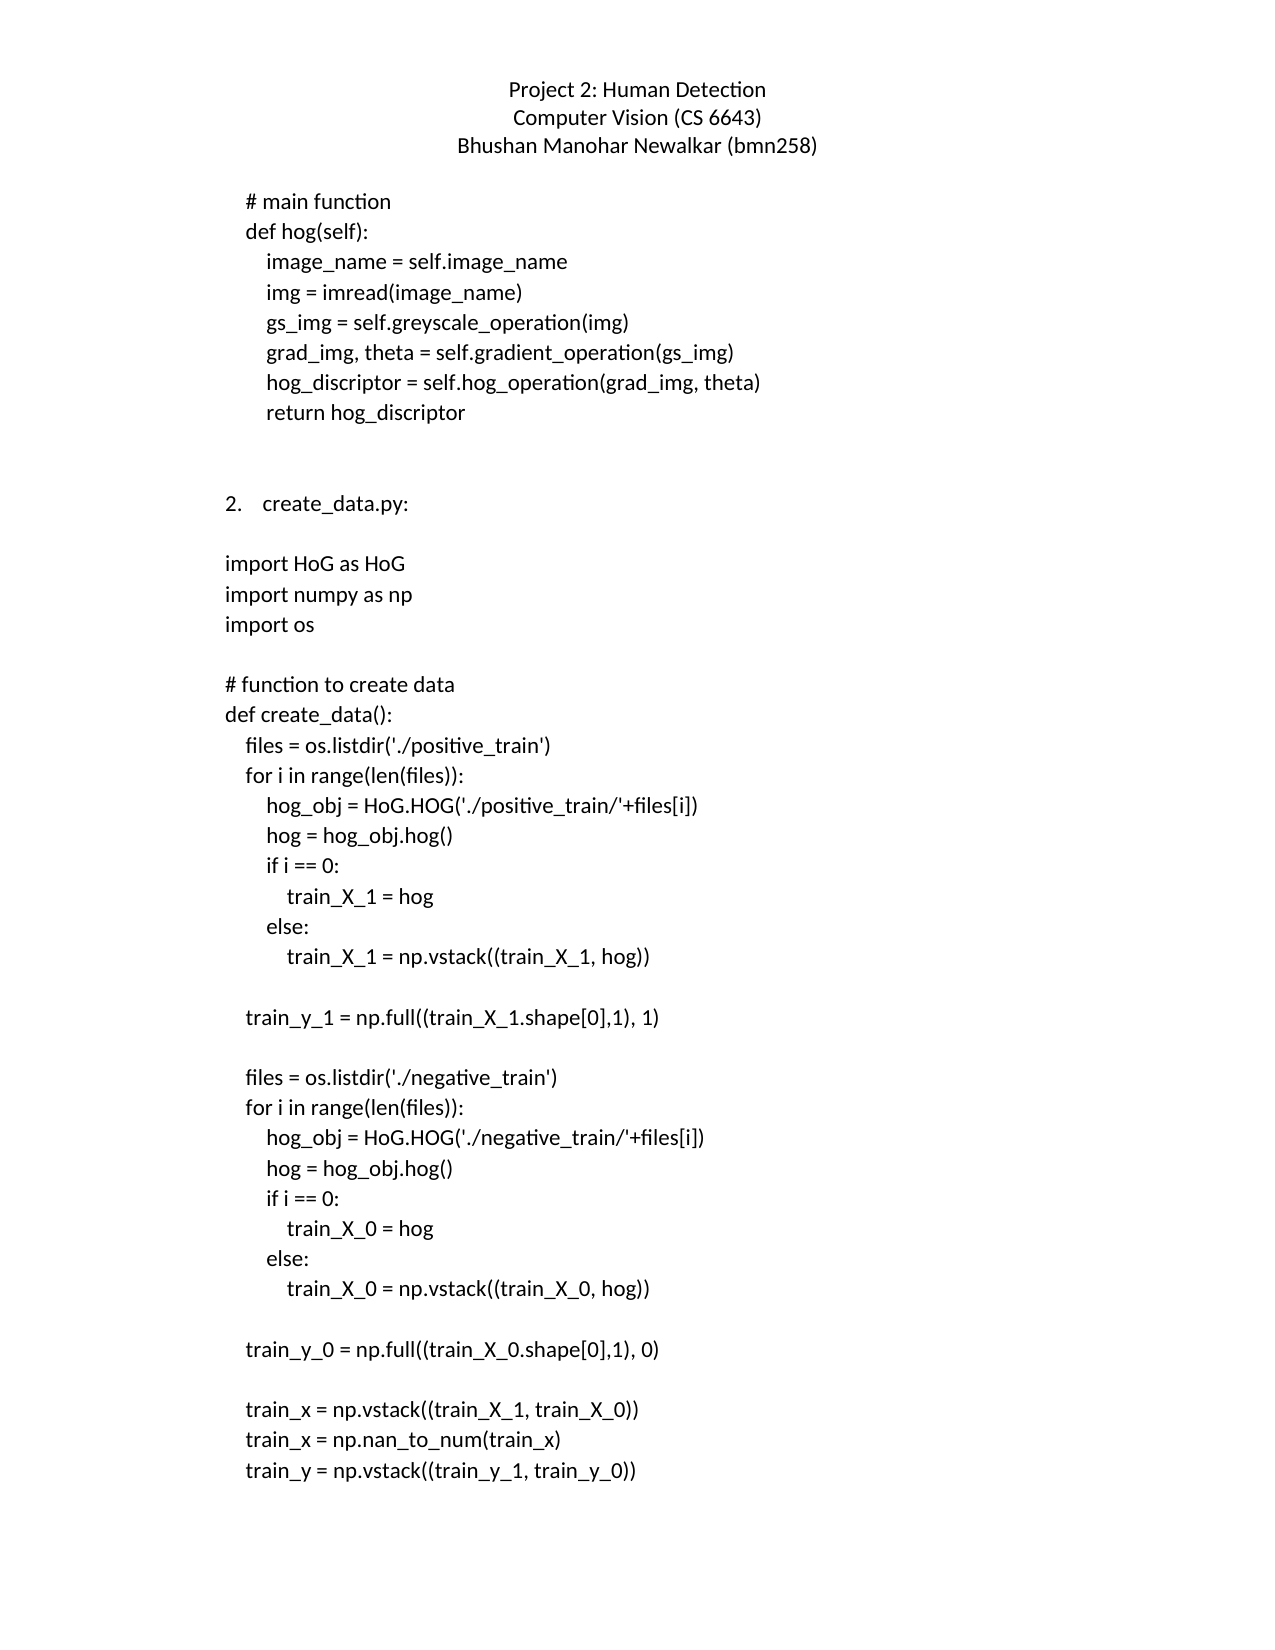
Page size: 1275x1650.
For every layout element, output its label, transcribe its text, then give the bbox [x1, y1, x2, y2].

list # function to create data [225, 670, 1125, 698]
list image_name = self.image_name [225, 247, 1125, 276]
list train_X_1 = np.vstack((train_X_1, hog)) [225, 942, 1125, 970]
list hog = hog_obj.hog() [225, 1154, 1125, 1182]
list hog_obj = HoG.HOG('./negative_train/'+files[i]) [225, 1123, 1125, 1152]
list train_x = np.vstack((train_X_1, train_X_0)) [225, 1395, 1125, 1423]
list def create_data(): [225, 701, 1125, 729]
list grad_img, theta = self.gradient_operation(gs_img) [225, 338, 1125, 366]
list files = os.listdir('./positive_train') [225, 731, 1125, 759]
list for i in range(len(files)): [225, 1093, 1125, 1121]
list def hog(self): [225, 217, 1125, 245]
list train_X_0 = np.vstack((train_X_0, hog)) [225, 1274, 1125, 1303]
list gs_img = self.greyscale_operation(img) [225, 308, 1125, 336]
list img = imread(image_name) [225, 278, 1125, 306]
list train_X_0 = hog [225, 1214, 1125, 1242]
list for i in range(len(files)): [225, 761, 1125, 789]
list hog = hog_obj.hog() [225, 821, 1125, 849]
list import os [225, 610, 1125, 638]
list else: [225, 912, 1125, 940]
list create_data.py: [225, 489, 1125, 517]
list files = os.listdir('./negative_train') [225, 1063, 1125, 1091]
list import HoG as HoG [225, 549, 1125, 578]
list # main function [225, 187, 1125, 215]
list import numpy as np [225, 580, 1125, 608]
list train_y_1 = np.full((train_X_1.shape[0],1), 1) [225, 1003, 1125, 1031]
list return hog_discriptor [225, 398, 1125, 427]
list train_y = np.vstack((train_y_1, train_y_0)) [225, 1456, 1125, 1484]
list train_X_1 = hog [225, 882, 1125, 910]
list if i == 0: [225, 1184, 1125, 1212]
list train_x = np.nan_to_num(train_x) [225, 1426, 1125, 1454]
list else: [225, 1244, 1125, 1272]
list hog_discriptor = self.hog_operation(grad_img, theta) [225, 368, 1125, 396]
list hog_obj = HoG.HOG('./positive_train/'+files[i]) [225, 791, 1125, 819]
list train_y_0 = np.full((train_X_0.shape[0],1), 0) [225, 1335, 1125, 1363]
list if i == 0: [225, 852, 1125, 880]
